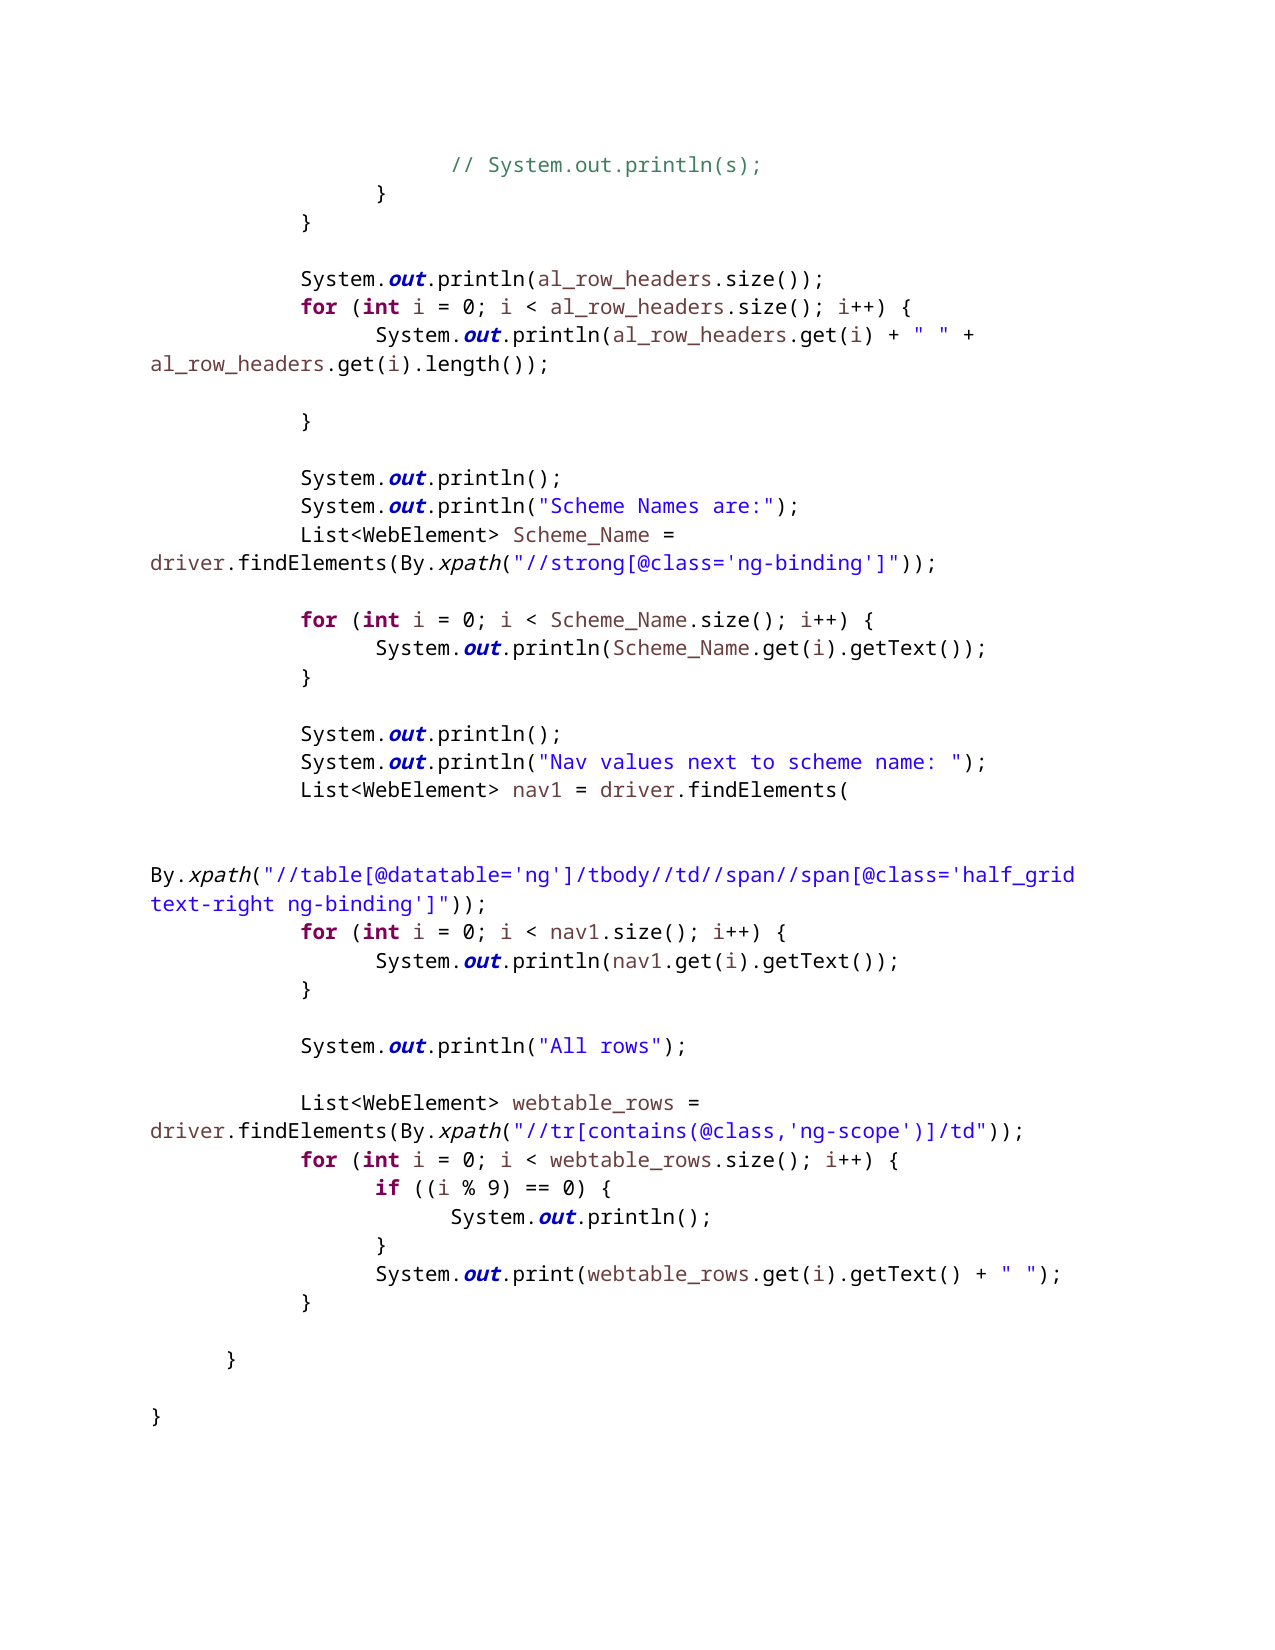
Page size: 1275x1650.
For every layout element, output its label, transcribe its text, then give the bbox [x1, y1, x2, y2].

text } [150, 1230, 1125, 1259]
text System.out.println(); [150, 719, 1125, 747]
text System.out.println("Nav values next to scheme name: "); [150, 747, 1125, 776]
text for (int i = 0; i < webtable_rows.size(); i++) { [150, 1145, 1125, 1173]
text // System.out.println(s); [150, 150, 1125, 178]
text System.out.println(); [150, 1202, 1125, 1230]
text for (int i = 0; i < al_row_headers.size(); i++) { [150, 292, 1125, 321]
text List<WebElement> nav1 = driver.findElements( [150, 776, 1125, 804]
text } [150, 1401, 1125, 1429]
text } [150, 662, 1125, 690]
text By.xpath("//table[@datatable='ng']/tbody//td//span//span[@class='half_grid text-right ng-binding']")); [150, 804, 1125, 917]
text } [150, 1287, 1125, 1316]
text if ((i % 9) == 0) { [150, 1173, 1125, 1202]
text System.out.println(); [150, 463, 1125, 491]
text } [150, 974, 1125, 1003]
text } [150, 1344, 1125, 1372]
text } [150, 178, 1125, 207]
text for (int i = 0; i < Scheme_Name.size(); i++) { [150, 605, 1125, 633]
text System.out.println(al_row_headers.size()); [150, 264, 1125, 292]
text List<WebElement> Scheme_Name = driver.findElements(By.xpath("//strong[@class='ng-binding']")); [150, 520, 1125, 577]
text System.out.println("Scheme Names are:"); [150, 491, 1125, 520]
text } [150, 207, 1125, 235]
text List<WebElement> webtable_rows = driver.findElements(By.xpath("//tr[contains(@class,'ng-scope')]/td")); [150, 1088, 1125, 1145]
text System.out.println(Scheme_Name.get(i).getText()); [150, 633, 1125, 662]
text System.out.print(webtable_rows.get(i).getText() + " "); [150, 1259, 1125, 1287]
text System.out.println(nav1.get(i).getText()); [150, 946, 1125, 974]
text System.out.println(al_row_headers.get(i) + " " + al_row_headers.get(i).length()); [150, 321, 1125, 377]
text for (int i = 0; i < nav1.size(); i++) { [150, 917, 1125, 946]
text } [150, 406, 1125, 434]
text System.out.println("All rows"); [150, 1031, 1125, 1059]
